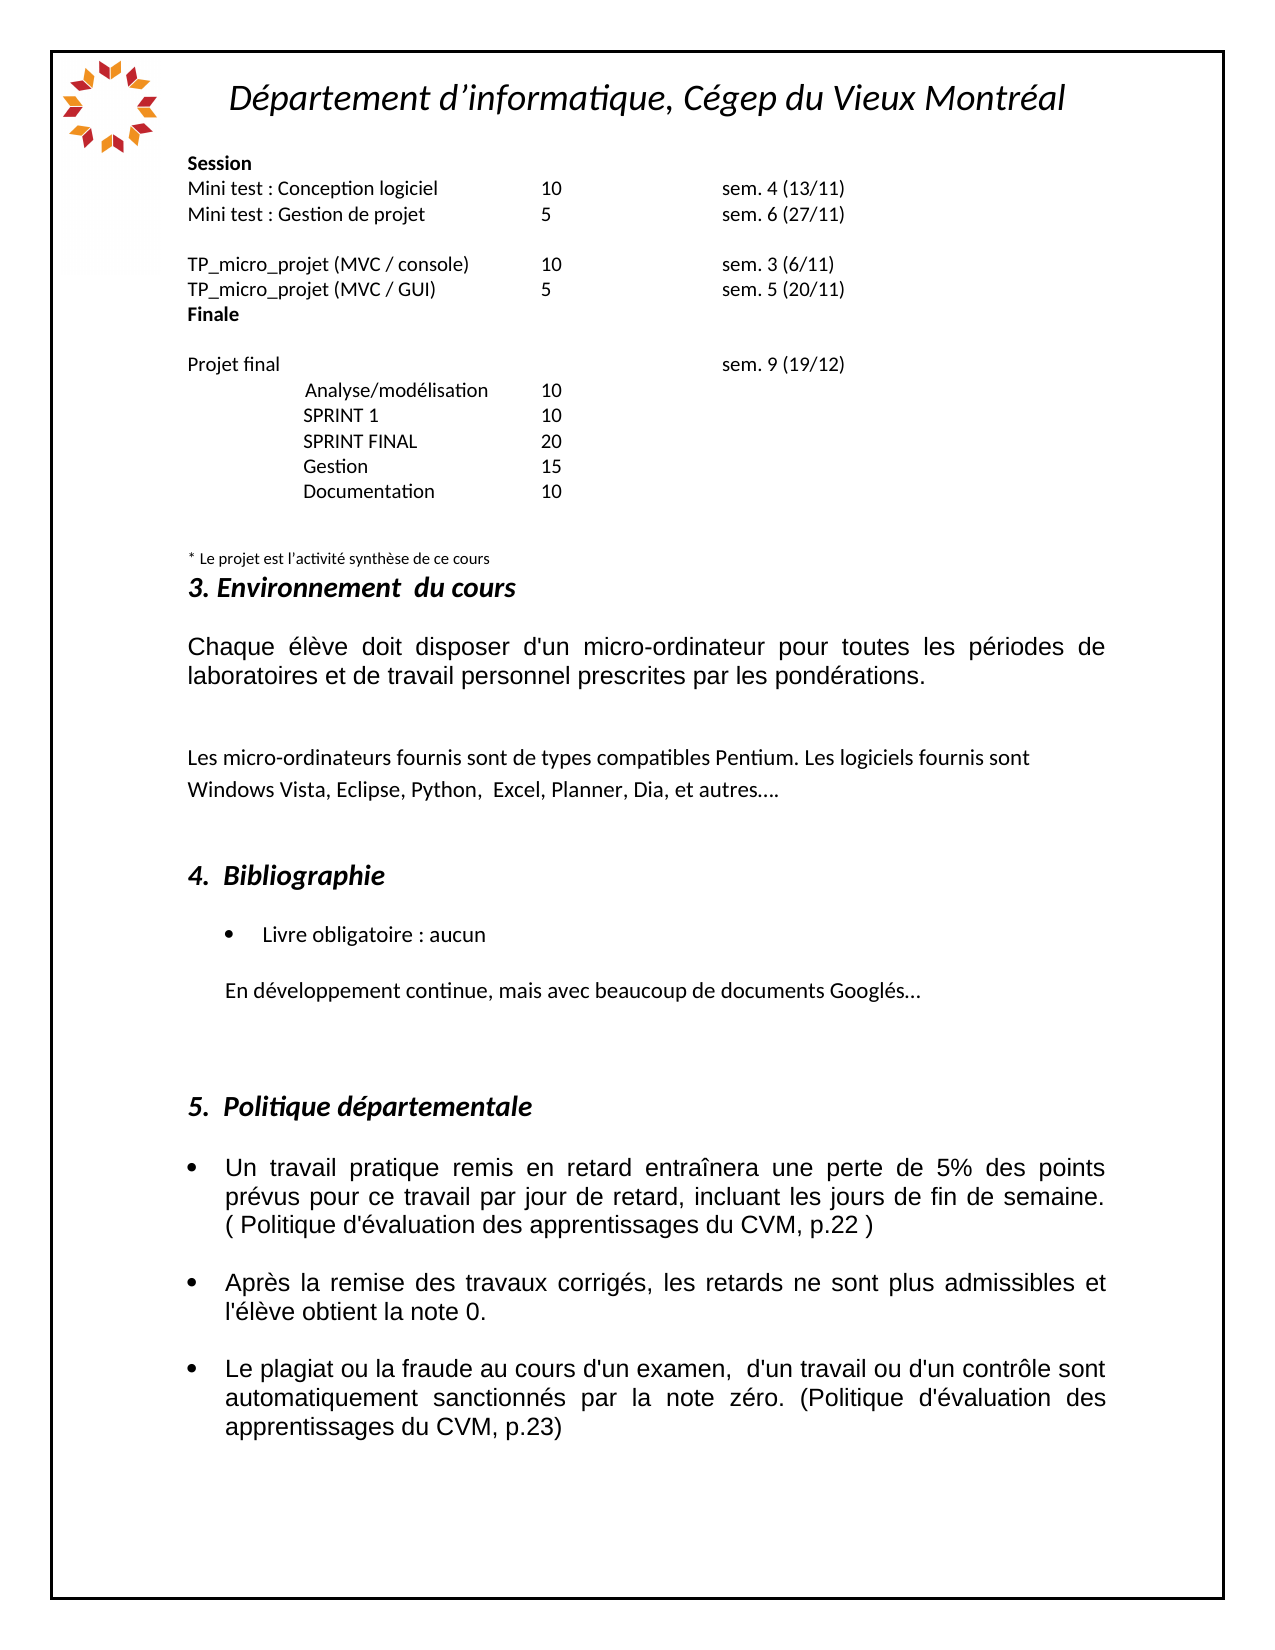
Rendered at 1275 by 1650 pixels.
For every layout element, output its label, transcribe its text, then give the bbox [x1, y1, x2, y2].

list Livre obligatoire : aucun [225, 920, 1107, 948]
text Les micro-ordinateurs fournis sont de types compatibles Pentium. Les logiciels fournis sont Windows Vista, Eclipse, Python, Excel, Planner, Dia, et autres…. [187, 743, 1107, 803]
list Le plagiat ou la fraude au cours d'un examen, d'un travail ou d'un contrôle sont automatiquement sanctionnés par la note zéro. (Politique d'évaluation des apprentissages du CVM, p.23) [187, 1354, 1107, 1441]
picture [60, 57, 161, 275]
text En développement continue, mais avec beaucoup de documents Googlés… [187, 976, 1107, 1004]
text Mini test : Conception logiciel 10 sem. 4 (13/11) [187, 175, 1107, 201]
text 5. Politique départementale [187, 1088, 1107, 1124]
text 3. Environnement du cours [187, 569, 1107, 604]
text SPRINT 1 10 [187, 402, 1107, 428]
text Finale [187, 302, 1107, 327]
text Projet final sem. 9 (19/12) [187, 352, 1107, 377]
list Un travail pratique remis en retard entraînera une perte de 5% des points prévus pour ce travail par jour de retard, incluant les jours de fin de semaine. ( Politique d'évaluation des apprentissages du CVM, p.22 ) [187, 1153, 1107, 1239]
text Mini test : Gestion de projet 5 sem. 6 (27/11) [187, 201, 1107, 226]
text 4. Bibliographie [187, 857, 1107, 892]
text Documentation 10 [187, 479, 1107, 504]
text Chaque élève doit disposer d'un micro-ordinateur pour toutes les périodes de laboratoires et de travail personnel prescrites par les pondérations. [187, 632, 1107, 690]
text SPRINT FINAL 20 [187, 428, 1107, 453]
text Gestion 15 [187, 453, 1107, 479]
text TP_micro_projet (MVC / console) 10 sem. 3 (6/11) [187, 251, 1107, 276]
text Analyse/modélisation 10 [187, 377, 1107, 402]
list Après la remise des travaux corrigés, les retards ne sont plus admissibles et l'élève obtient la note 0. [187, 1268, 1107, 1326]
text Session [187, 150, 1107, 175]
text * Le projet est l’activité synthèse de ce cours [187, 548, 1107, 569]
text TP_micro_projet (MVC / GUI) 5 sem. 5 (20/11) [187, 276, 1107, 302]
